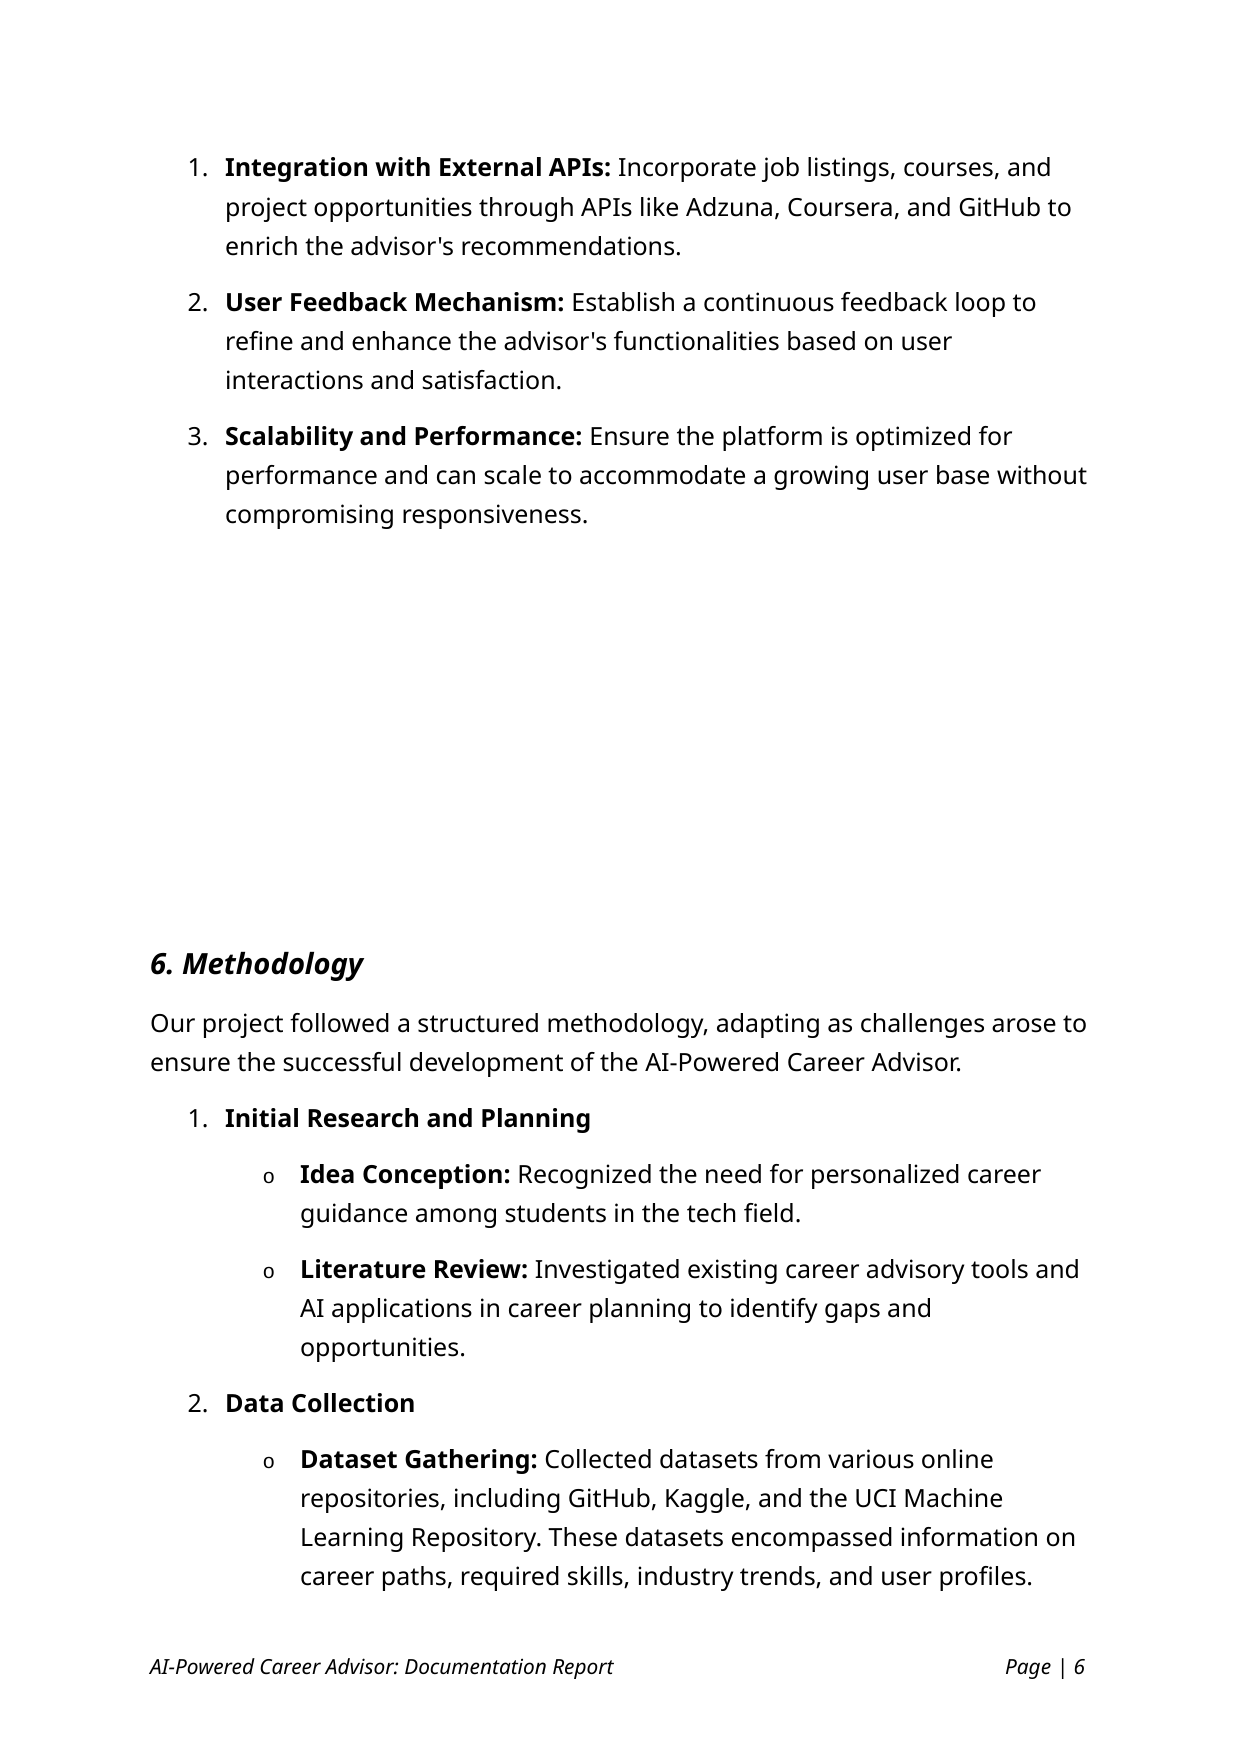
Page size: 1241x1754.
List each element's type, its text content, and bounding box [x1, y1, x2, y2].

list Idea Conception: Recognized the need for personalized career guidance among students in the tech field. [262, 1156, 1090, 1230]
list Scalability and Performance: Ensure the platform is optimized for performance and can scale to accommodate a growing user base without compromising responsiveness. [187, 418, 1090, 531]
list Literature Review: Investigated existing career advisory tools and AI applications in career planning to identify gaps and opportunities. [262, 1251, 1090, 1364]
list Dataset Gathering: Collected datasets from various online repositories, including GitHub, Kaggle, and the UCI Machine Learning Repository. These datasets encompassed information on career paths, required skills, industry trends, and user profiles. [262, 1441, 1090, 1593]
text 6. Methodology [150, 943, 1090, 983]
list Integration with External APIs: Incorporate job listings, courses, and project opportunities through APIs like Adzuna, Coursera, and GitHub to enrich the advisor's recommendations. [187, 150, 1090, 262]
list User Feedback Mechanism: Establish a continuous feedback loop to refine and enhance the advisor's functionalities based on user interactions and satisfaction. [187, 284, 1090, 397]
list Data Collection [187, 1386, 1090, 1420]
list Initial Research and Planning [187, 1101, 1090, 1135]
text Our project followed a structured methodology, adapting as challenges arose to ensure the successful development of the AI-Powered Career Advisor. [150, 1006, 1090, 1079]
